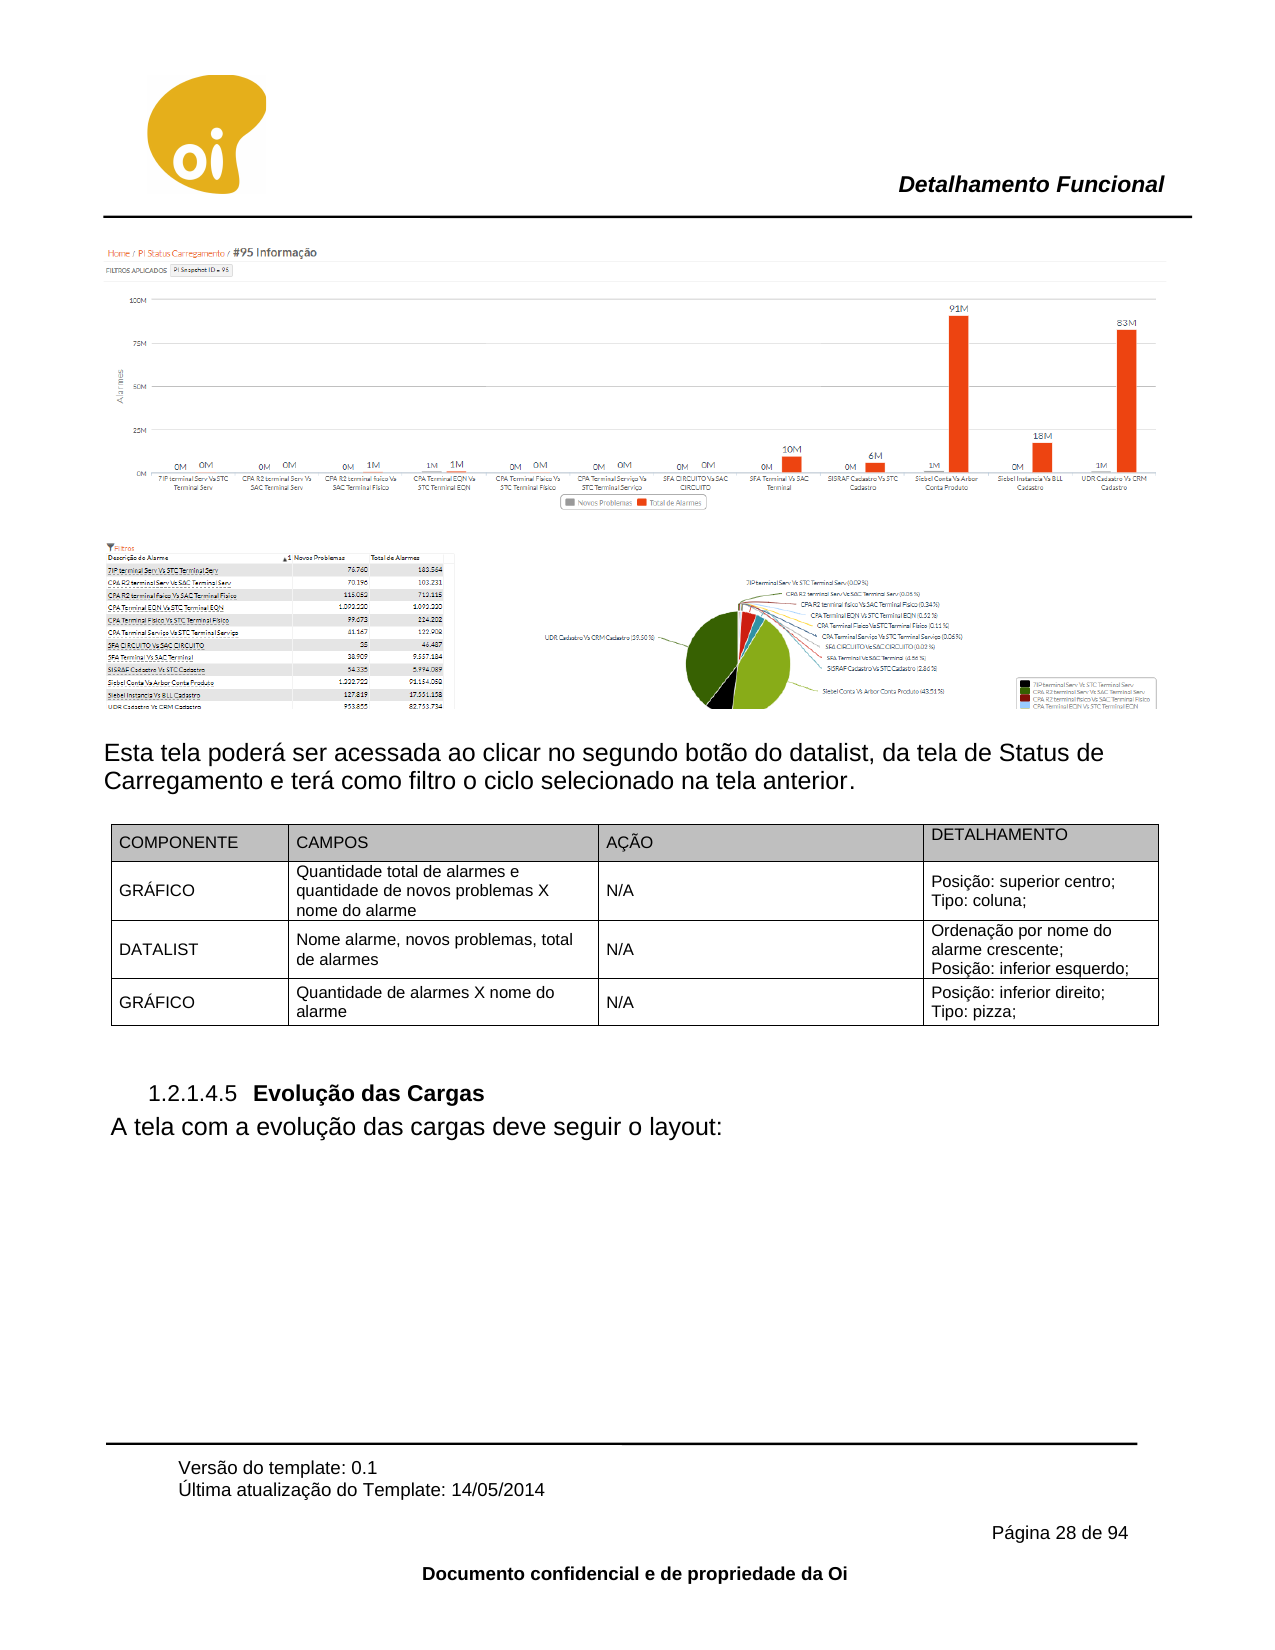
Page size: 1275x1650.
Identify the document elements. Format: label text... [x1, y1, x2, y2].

table_cell DATALIST [112, 921, 288, 978]
table_cell N/A [599, 862, 923, 919]
subtitle Evolução das Cargas [148, 1080, 1167, 1106]
table_cell Nome alarme, novos problemas, total de alarmes [289, 921, 598, 978]
table_header COMPONENTE [112, 825, 288, 861]
table_header DETALHAMENTO [924, 825, 1158, 861]
picture [103, 245, 1167, 709]
text Esta tela poderá ser acessada ao clicar no segundo botão do datalist, da tela de Status de Carregamento e terá como filtro o ciclo selecionado na tela anterior. [103, 737, 1167, 795]
table_cell GRÁFICO [112, 979, 288, 1025]
text A tela com a evolução das cargas deve seguir o layout: [103, 1112, 1167, 1141]
table_cell Quantidade de alarmes X nome do alarme [289, 979, 598, 1025]
table_header CAMPOS [289, 825, 598, 861]
table_cell Ordenação por nome do alarme crescente; Posição: inferior esquerdo; [924, 921, 1158, 978]
table_cell GRÁFICO [112, 862, 288, 919]
table_cell N/A [599, 979, 923, 1025]
table_cell N/A [599, 921, 923, 978]
table_cell Quantidade total de alarmes e quantidade de novos problemas X nome do alarme [289, 862, 598, 919]
table_header AÇÃO [599, 825, 923, 861]
table_cell Posição: superior centro; Tipo: coluna; [924, 862, 1158, 919]
table_cell Posição: inferior direito; Tipo: pizza; [924, 979, 1158, 1025]
picture [147, 75, 267, 194]
